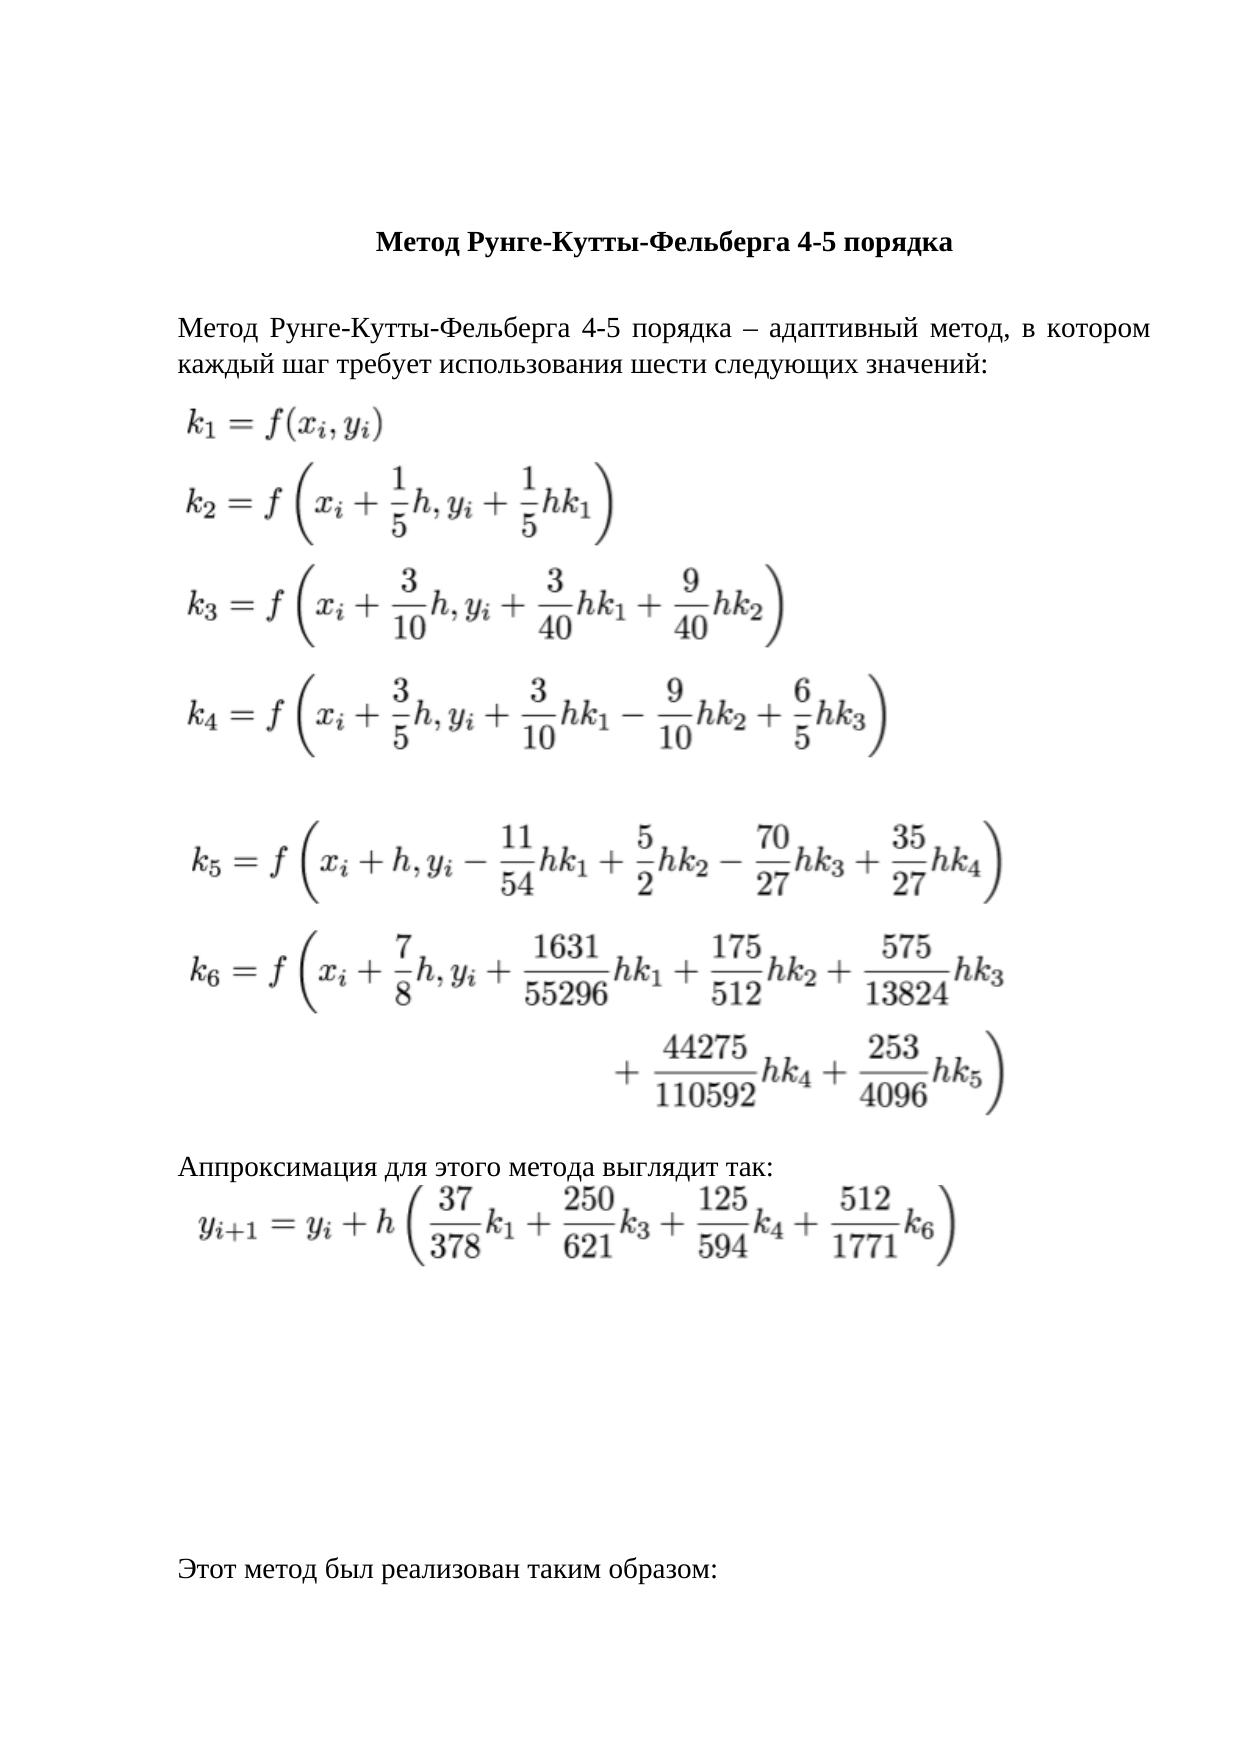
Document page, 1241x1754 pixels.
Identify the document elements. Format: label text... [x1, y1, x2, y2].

picture [177, 1185, 964, 1268]
picture [177, 799, 1020, 1131]
text Метод Рунге-Кутты-Фельберга 4-5 порядка – адаптивный метод, в котором каждый шаг требует использования шести следующих значений: [177, 310, 1152, 380]
picture [177, 399, 934, 781]
text Этот метод был реализован таким образом: [177, 1551, 1152, 1584]
text Метод Рунге-Кутты-Фельберга 4-5 порядка [177, 224, 1152, 257]
